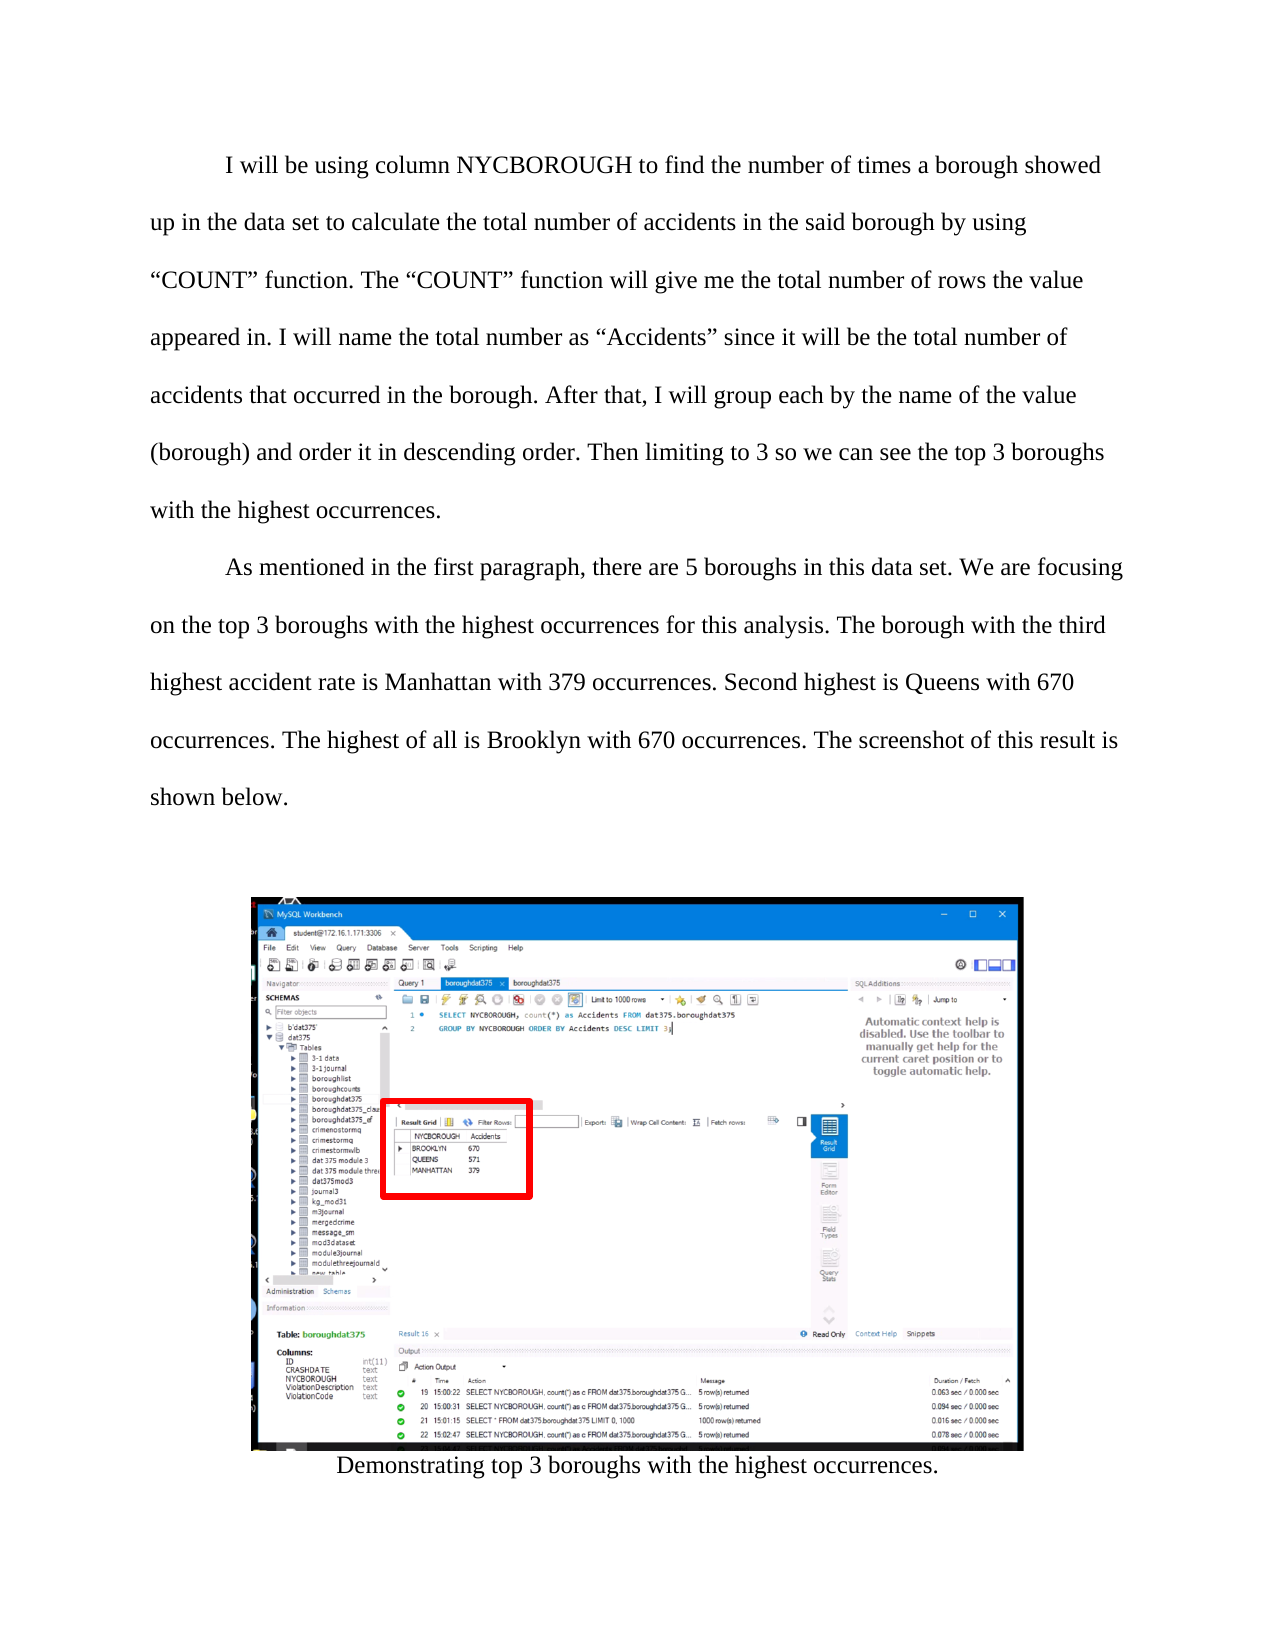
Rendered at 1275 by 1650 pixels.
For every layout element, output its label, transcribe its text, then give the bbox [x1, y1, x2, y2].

text I will be using column NYCBOROUGH to find the number of times a borough showed up in the data set to calculate the total number of accidents in the said borough by using “COUNT” function. The “COUNT” function will give me the total number of rows the value appeared in. I will name the total number as “Accidents” since it will be the total number of accidents that occurred in the borough. After that, I will group each by the name of the value (borough) and order it in descending order. Then limiting to 3 so we can see the top 3 boroughs with the highest occurrences. [150, 150, 1125, 524]
text As mentioned in the first paragraph, there are 5 boroughs in this data set. We are focusing on the top 3 boroughs with the highest occurrences for this analysis. The borough with the third highest accident rate is Manhattan with 379 occurrences. Second highest is Queens with 670 occurrences. The highest of all is Brooklyn with 670 occurrences. The screenshot of this result is shown below. [150, 552, 1125, 811]
picture [251, 897, 1024, 1451]
text Demonstrating top 3 boroughs with the highest occurrences. [150, 1450, 1125, 1479]
